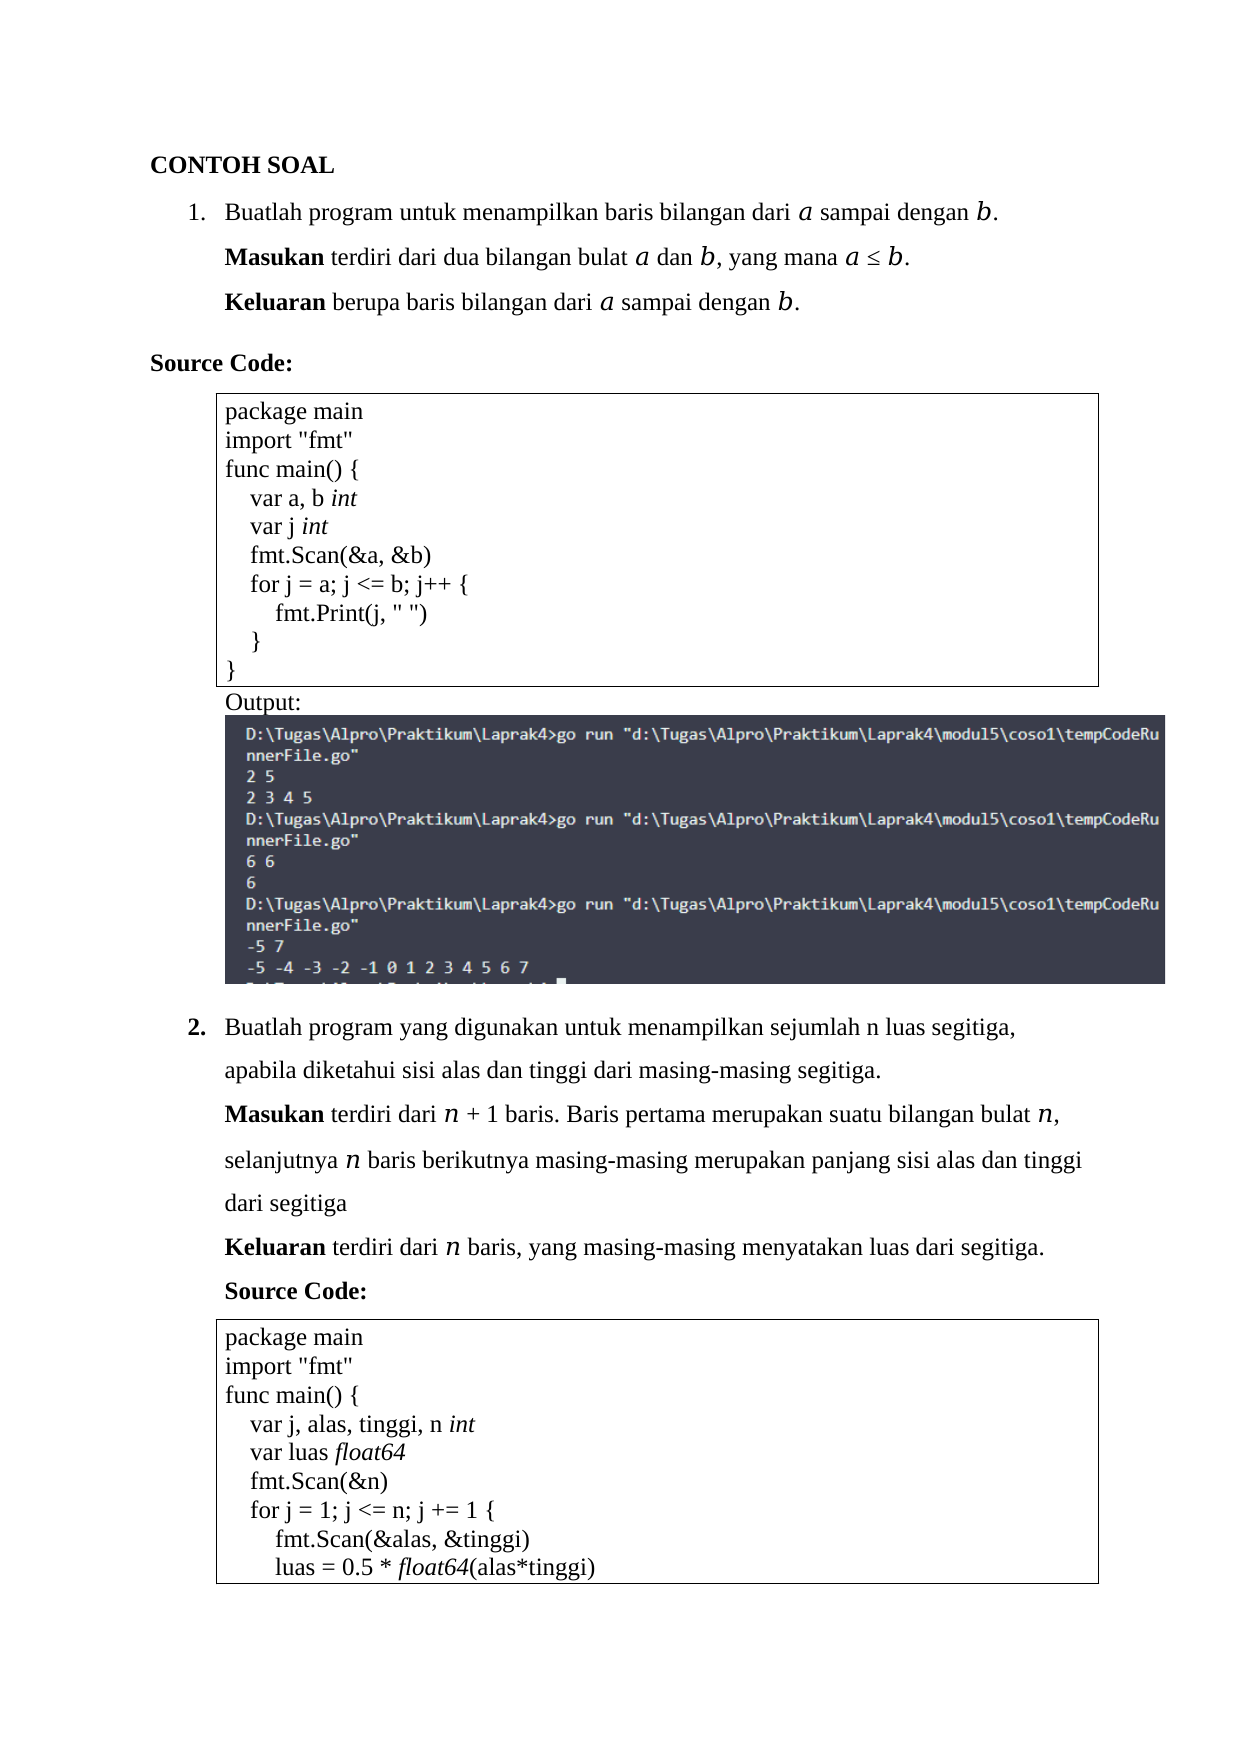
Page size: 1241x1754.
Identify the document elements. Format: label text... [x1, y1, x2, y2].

list for j = a; j <= b; j++ { [217, 566, 1098, 594]
list Output: [225, 687, 1090, 715]
list Masukan terdiri dari 𝑛 + 1 baris. Baris pertama merupakan suatu bilangan bulat 𝑛, selanjutnya 𝑛 baris berikutnya masing-masing merupakan panjang sisi alas dan tinggi dari segitiga [224, 1098, 1090, 1217]
list var j, alas, tinggi, n int [217, 1406, 1098, 1434]
list var j int [217, 508, 1098, 537]
text CONTOH SOAL [150, 150, 1090, 179]
list import "fmt" [217, 422, 1098, 451]
list fmt.Print(j, " ") [217, 594, 1098, 623]
list fmt.Scan(&a, &b) [217, 537, 1098, 566]
list var a, b int [217, 479, 1098, 508]
list import "fmt" [217, 1348, 1098, 1377]
list Keluaran terdiri dari 𝑛 baris, yang masing-masing menyatakan luas dari segitiga. [224, 1231, 1090, 1261]
list luas = 0.5 * float64(alas*tinggi) [217, 1549, 1098, 1583]
list } [217, 652, 1098, 686]
text Source Code: [150, 348, 1090, 377]
list fmt.Scan(&n) [217, 1463, 1098, 1492]
list Keluaran berupa baris bilangan dari 𝑎 sampai dengan 𝑏. [224, 286, 1090, 316]
list package main [217, 394, 1098, 422]
list Buatlah program untuk menampilkan baris bilangan dari 𝑎 sampai dengan 𝑏. Masukan terdiri dari dua bilangan bulat 𝑎 dan 𝑏, yang mana 𝑎 ≤ 𝑏. [187, 195, 1090, 271]
list func main() { [217, 1377, 1098, 1406]
list } [217, 623, 1098, 652]
list Source Code: [224, 1276, 1090, 1305]
list Buatlah program yang digunakan untuk menampilkan sejumlah n luas segitiga, apabila diketahui sisi alas dan tinggi dari masing-masing segitiga. [187, 1012, 1090, 1084]
picture [225, 715, 1166, 984]
list for j = 1; j <= n; j += 1 { [217, 1492, 1098, 1521]
list fmt.Scan(&alas, &tinggi) [217, 1521, 1098, 1549]
list var luas float64 [217, 1434, 1098, 1463]
list package main [217, 1320, 1098, 1348]
list func main() { [217, 451, 1098, 479]
